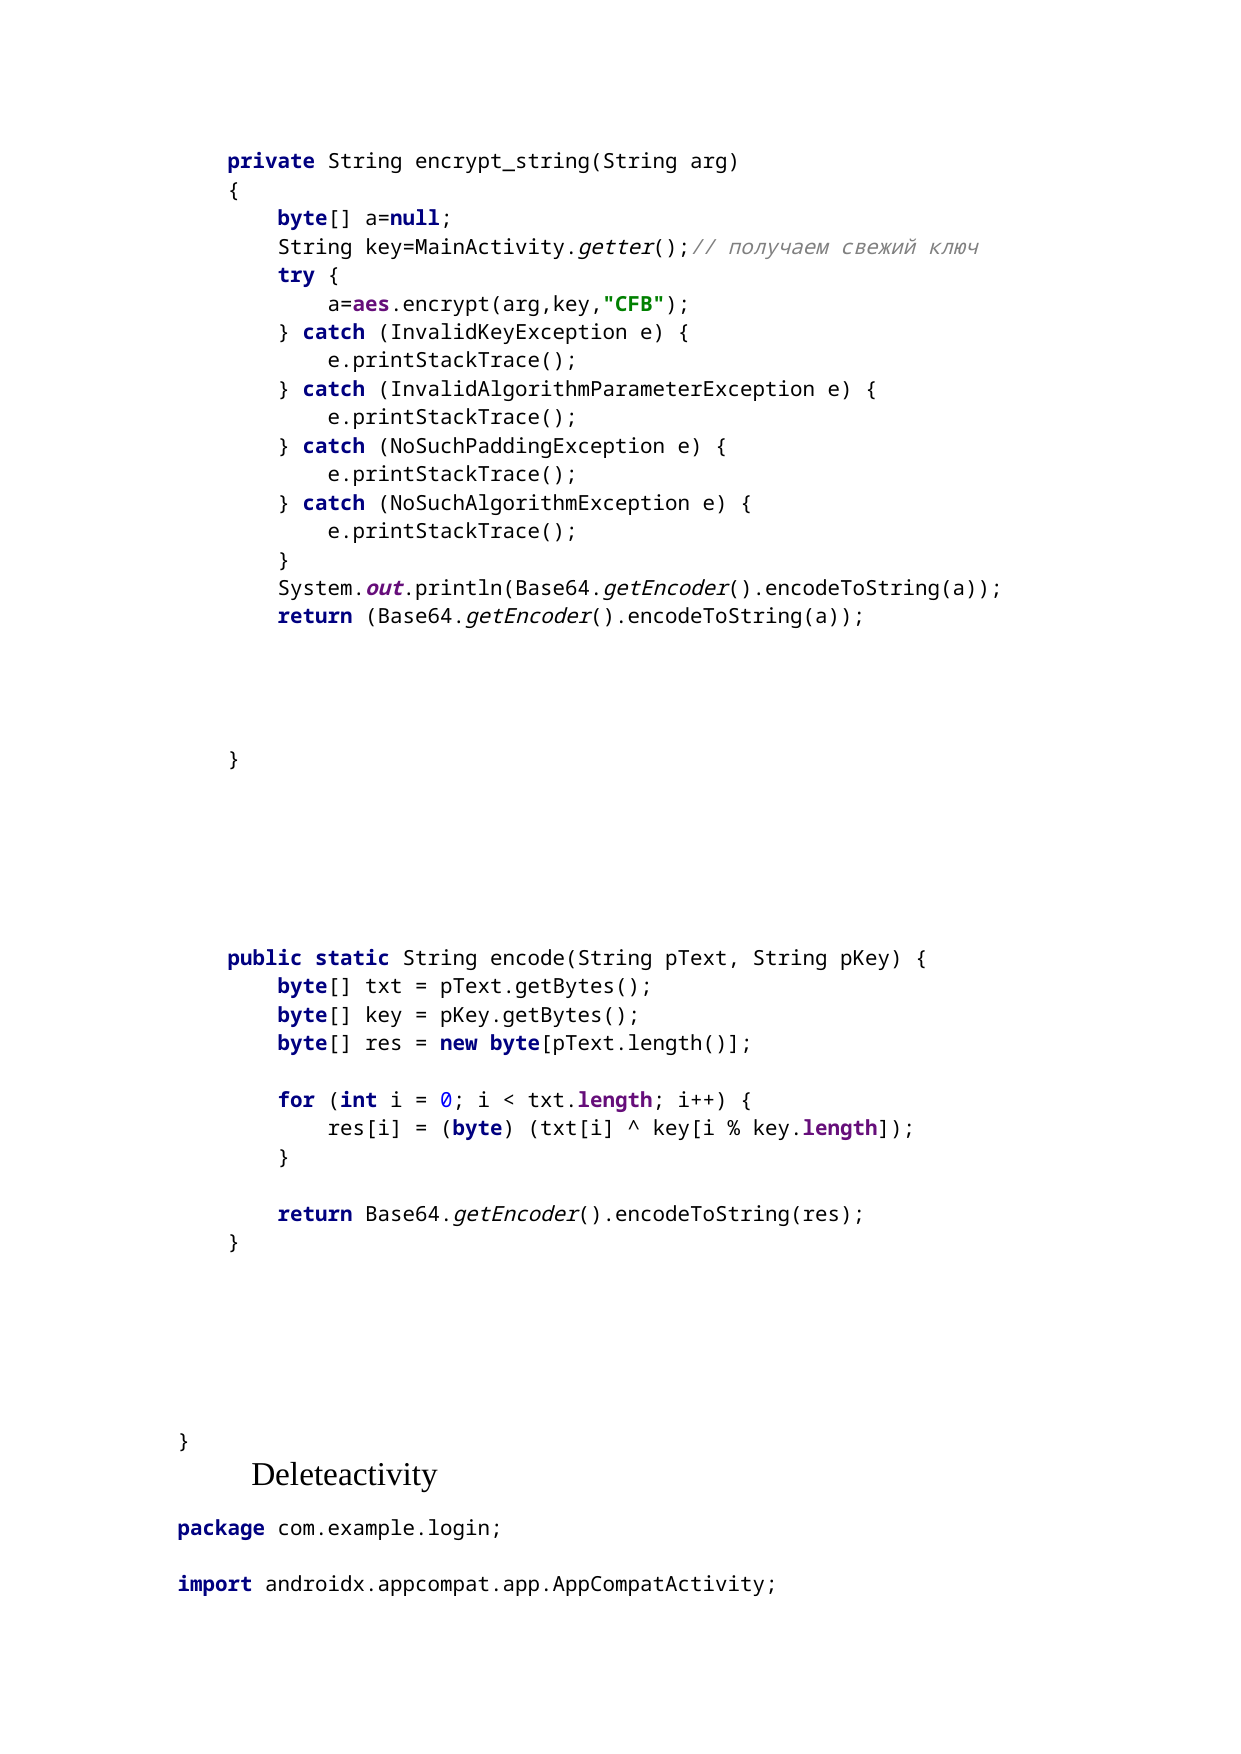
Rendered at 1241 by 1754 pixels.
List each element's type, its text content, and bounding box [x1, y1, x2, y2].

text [177, 1513, 1152, 1626]
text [177, 118, 1152, 1455]
text Deleteactivity [177, 1455, 1152, 1493]
